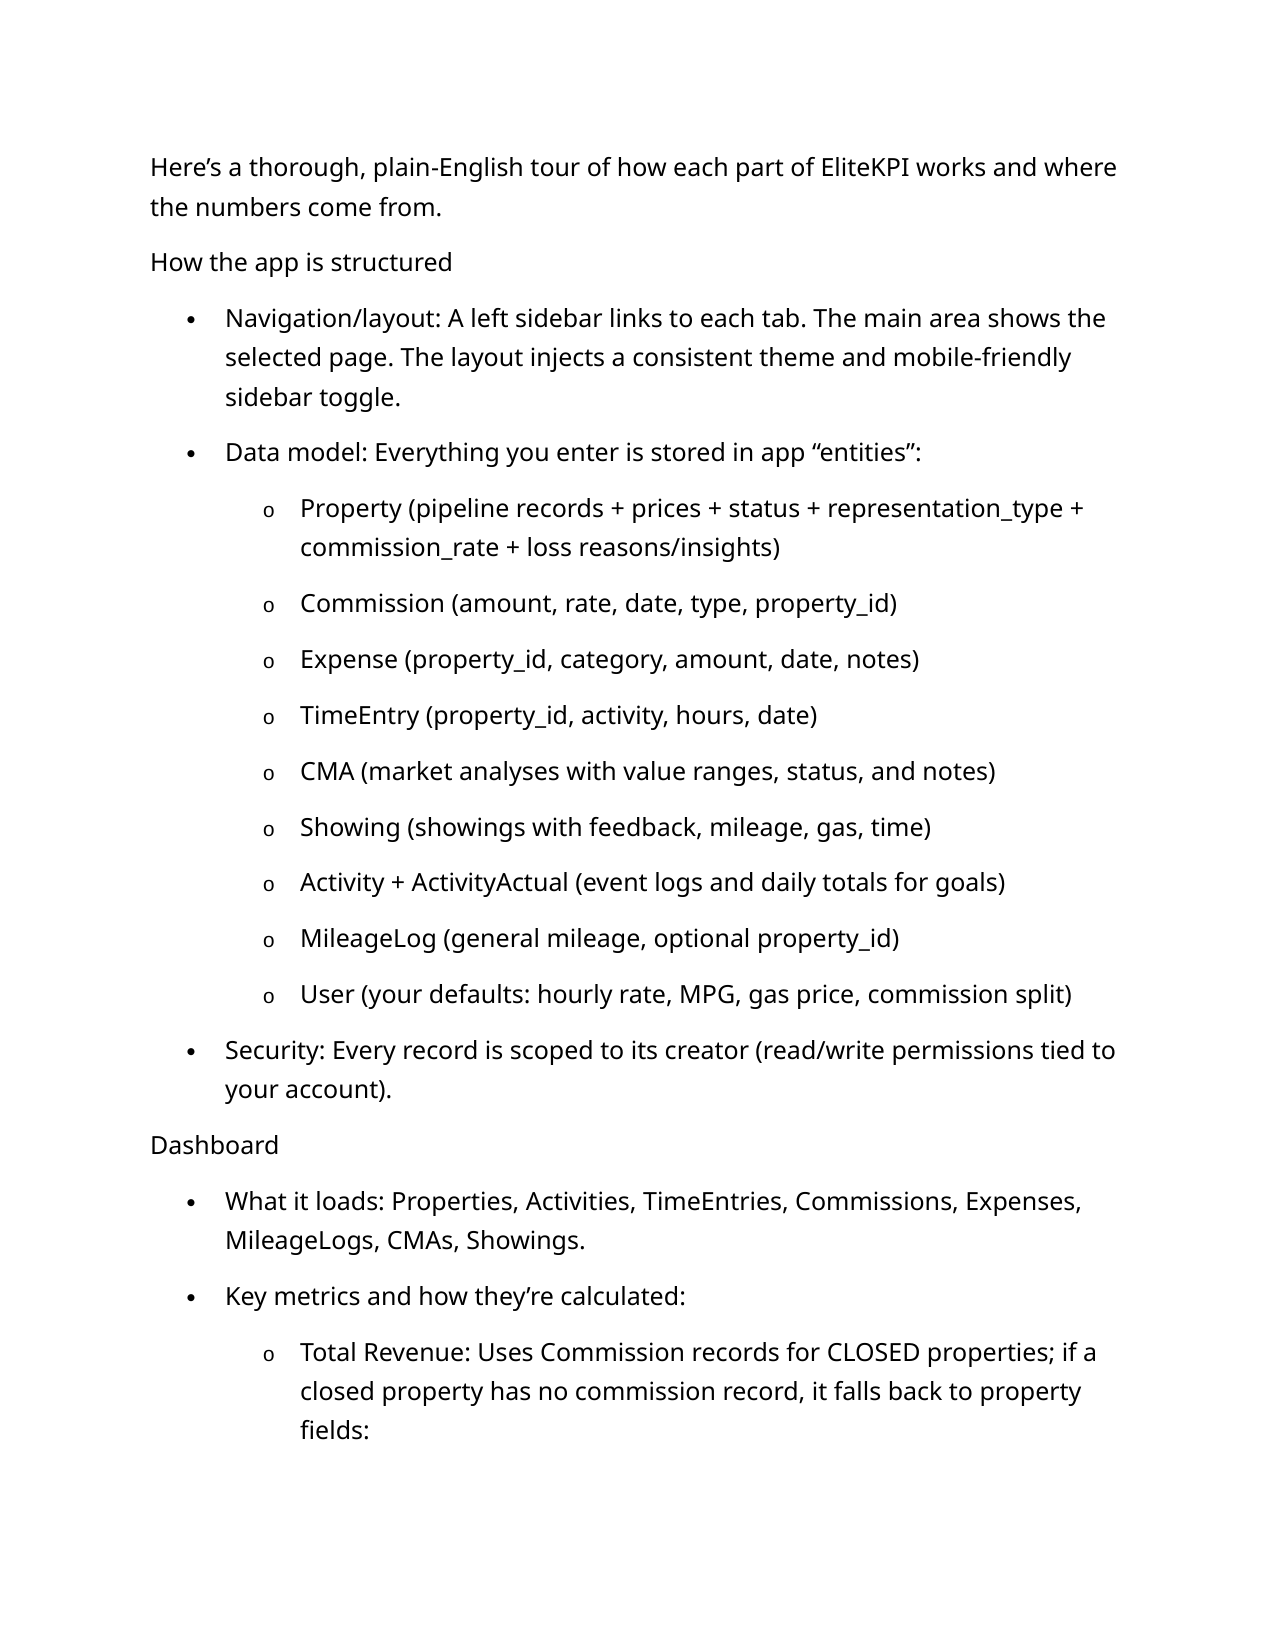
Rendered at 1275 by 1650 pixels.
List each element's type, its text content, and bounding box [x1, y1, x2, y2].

text How the app is structured [150, 245, 1125, 279]
list Commission (amount, rate, date, type, property_id) [262, 586, 1125, 620]
list Data model: Everything you enter is stored in app “entities”: [187, 435, 1125, 469]
text Here’s a thorough, plain-English tour of how each part of EliteKPI works and where the numbers come from. [150, 150, 1125, 223]
list Security: Every record is scoped to its creator (read/write permissions tied to your account). [187, 1032, 1125, 1106]
text Dashboard [150, 1127, 1125, 1162]
list Total Revenue: Uses Commission records for CLOSED properties; if a closed property has no commission record, it falls back to property fields: [262, 1334, 1125, 1447]
list Navigation/layout: A left sidebar links to each tab. The main area shows the selected page. The layout injects a consistent theme and mobile-friendly sidebar toggle. [187, 301, 1125, 413]
list CMA (market analyses with value ranges, status, and notes) [262, 753, 1125, 787]
list Expense (property_id, category, amount, date, notes) [262, 642, 1125, 676]
list Property (pipeline records + prices + status + representation_type + commission_rate + loss reasons/insights) [262, 491, 1125, 564]
list MileageLog (general mileage, optional property_id) [262, 921, 1125, 955]
list Key metrics and how they’re calculated: [187, 1278, 1125, 1312]
list What it loads: Properties, Activities, TimeEntries, Commissions, Expenses, MileageLogs, CMAs, Showings. [187, 1183, 1125, 1257]
list Activity + ActivityActual (event logs and daily totals for goals) [262, 865, 1125, 899]
list TimeEntry (property_id, activity, hours, date) [262, 697, 1125, 732]
list Showing (showings with feedback, mileage, gas, time) [262, 809, 1125, 843]
list User (your defaults: hourly rate, MPG, gas price, commission split) [262, 977, 1125, 1011]
